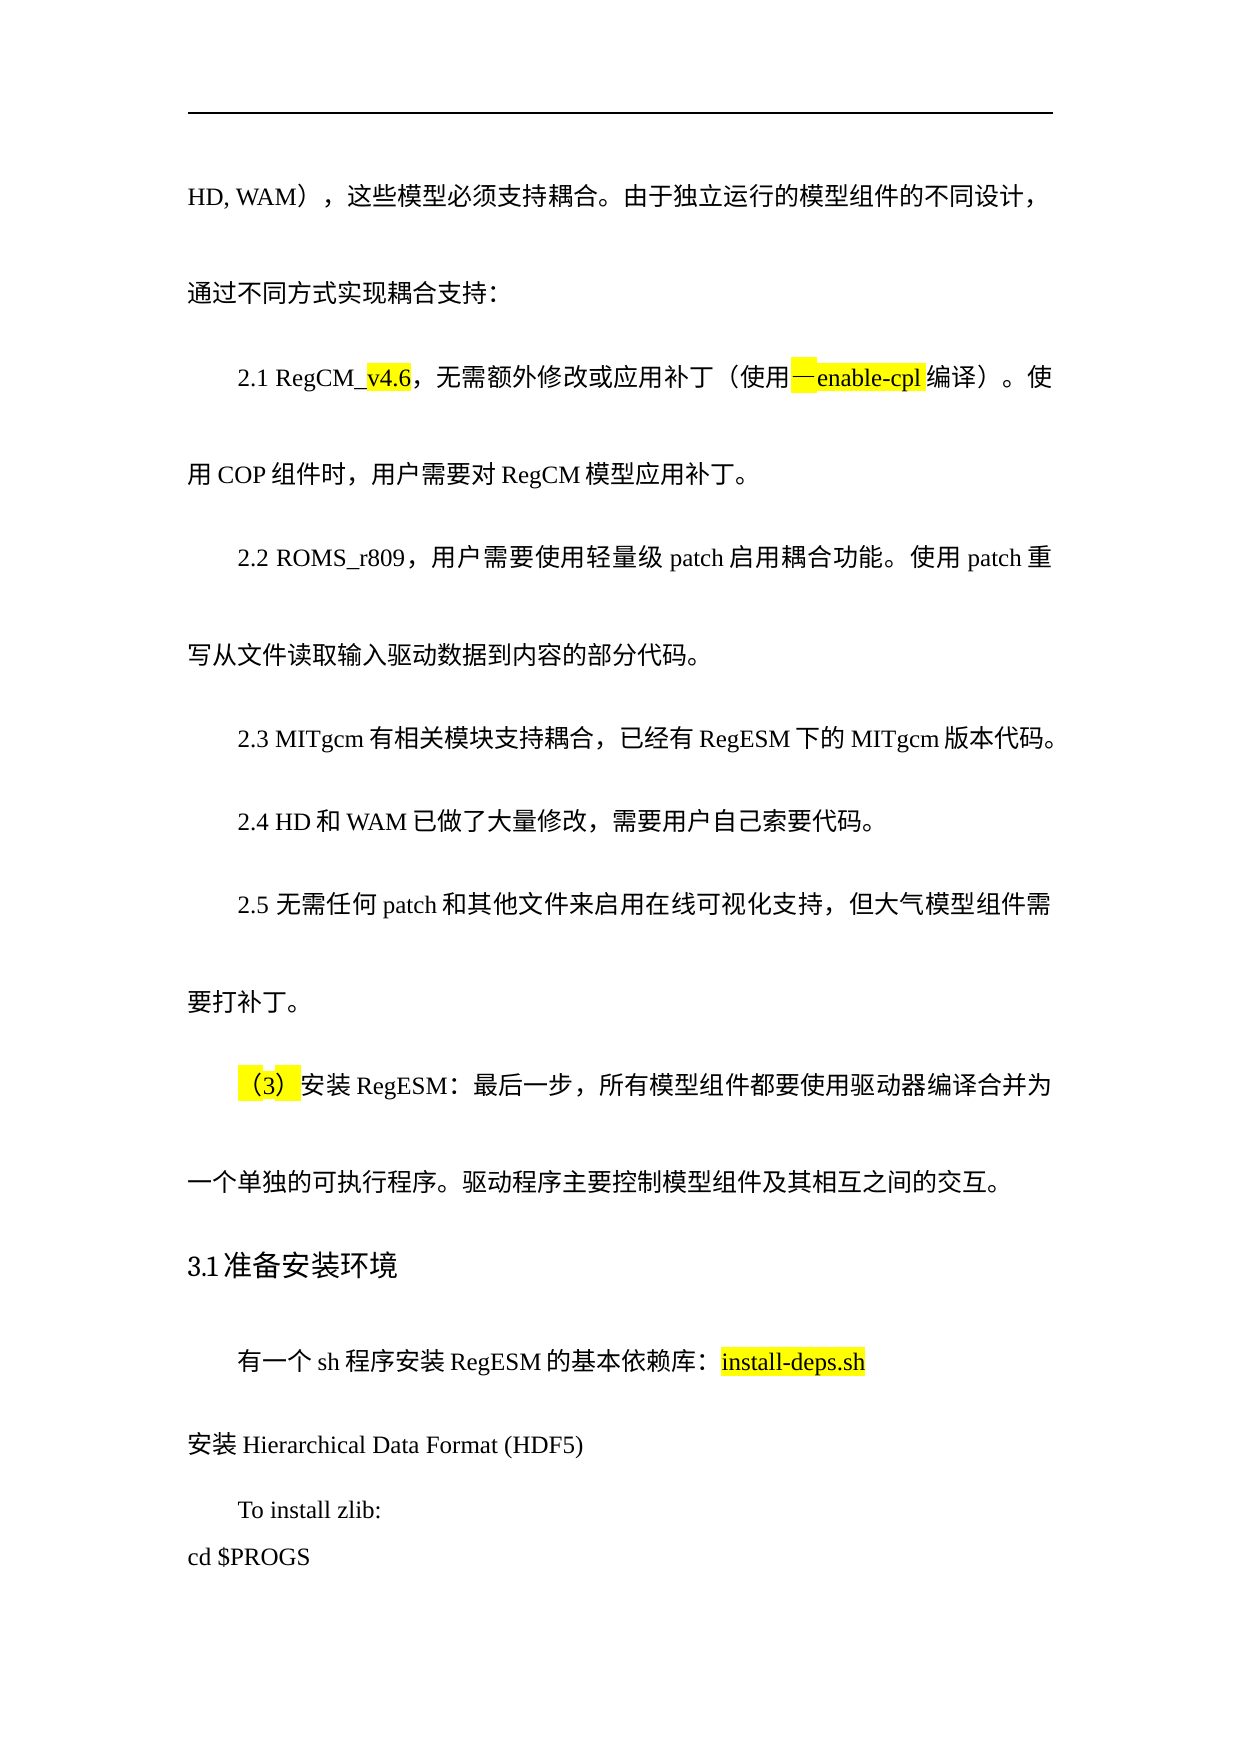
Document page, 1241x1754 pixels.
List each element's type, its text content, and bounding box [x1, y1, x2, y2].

text 2.4 HD和WAM已做了大量修改，需要用户自己索要代码。 [187, 787, 1053, 852]
text cd $PROGS [187, 1540, 1053, 1573]
text To install zlib: [187, 1493, 1053, 1526]
text 2.5 无需任何patch和其他文件来启用在线可视化支持，但大气模型组件需要打补丁。 [187, 870, 1053, 1033]
text 2.3 MITgcm有相关模块支持耦合，已经有RegESM下的MITgcm版本代码。 [187, 704, 1053, 769]
text （3）安装RegESM：最后一步，所有模型组件都要使用驱动器编译合并为一个单独的可执行程序。驱动程序主要控制模型组件及其相互之间的交互。 [187, 1051, 1053, 1213]
text 有一个sh程序安装RegESM的基本依赖库：install-deps.sh [187, 1327, 1053, 1392]
text 2.2 ROMS_r809，用户需要使用轻量级patch启用耦合功能。使用patch重写从文件读取输入驱动数据到内容的部分代码。 [187, 523, 1053, 686]
text 安装Hierarchical Data Format (HDF5) [187, 1410, 1053, 1475]
subtitle 3.1准备安装环境 [187, 1231, 1053, 1296]
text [187, 162, 1053, 324]
text 2.1 RegCM_v4.6，无需额外修改或应用补丁（使用—enable-cpl编译）。使用COP组件时，用户需要对RegCM模型应用补丁。 [187, 343, 1053, 505]
